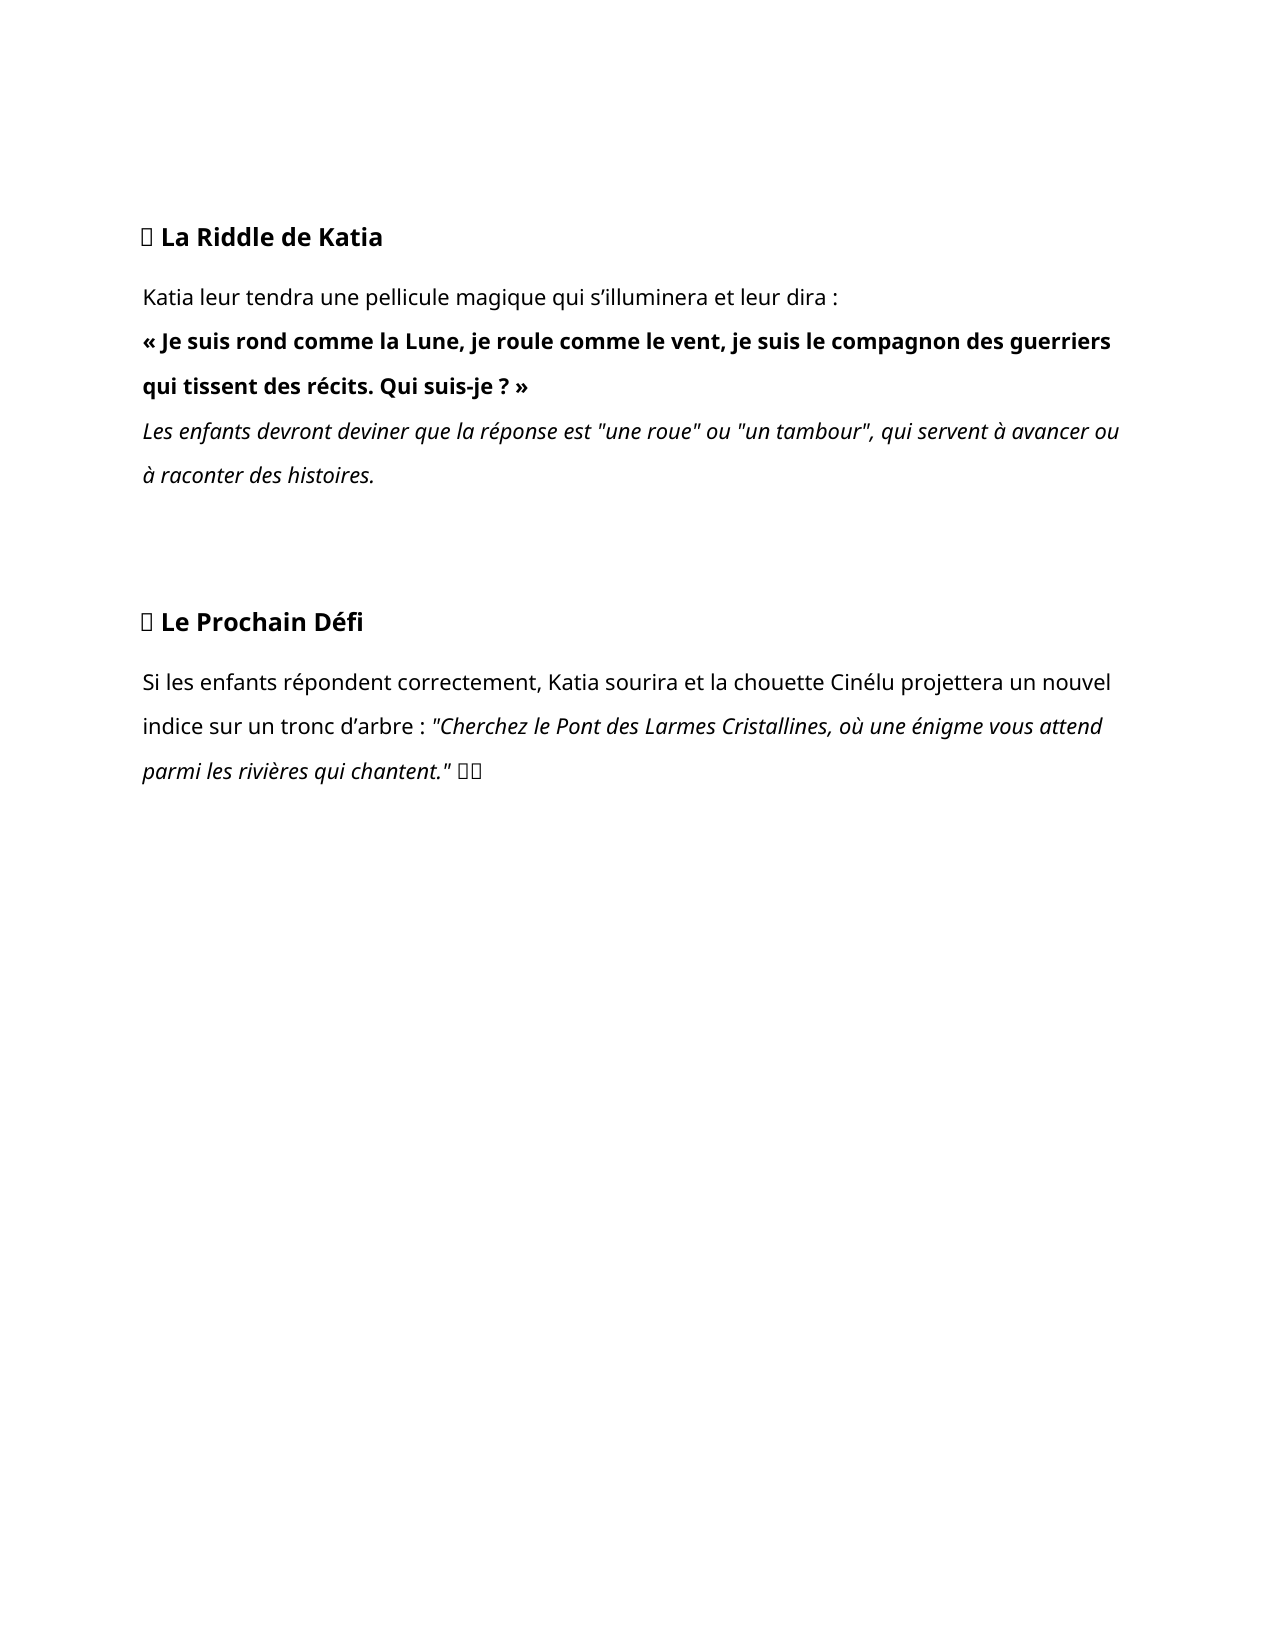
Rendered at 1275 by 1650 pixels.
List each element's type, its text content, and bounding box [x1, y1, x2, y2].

text 🧩 La Riddle de Katia [139, 220, 1133, 254]
text Katia leur tendra une pellicule magique qui s’illuminera et leur dira : « Je suis rond comme la Lune, je roule comme le vent, je suis le compagnon des guerriers qui tissent des récits. Qui suis-je ? » Les enfants devront deviner que la réponse est "une roue" ou "un tambour", qui servent à avancer ou à raconter des histoires. [142, 282, 1133, 490]
text Si les enfants répondent correctement, Katia sourira et la chouette Cinélu projettera un nouvel indice sur un tronc d’arbre : "Cherchez le Pont des Larmes Cristallines, où une énigme vous attend parmi les rivières qui chantent." 🌉✨ [142, 666, 1133, 786]
text 🎁 Le Prochain Défi [139, 604, 1133, 638]
